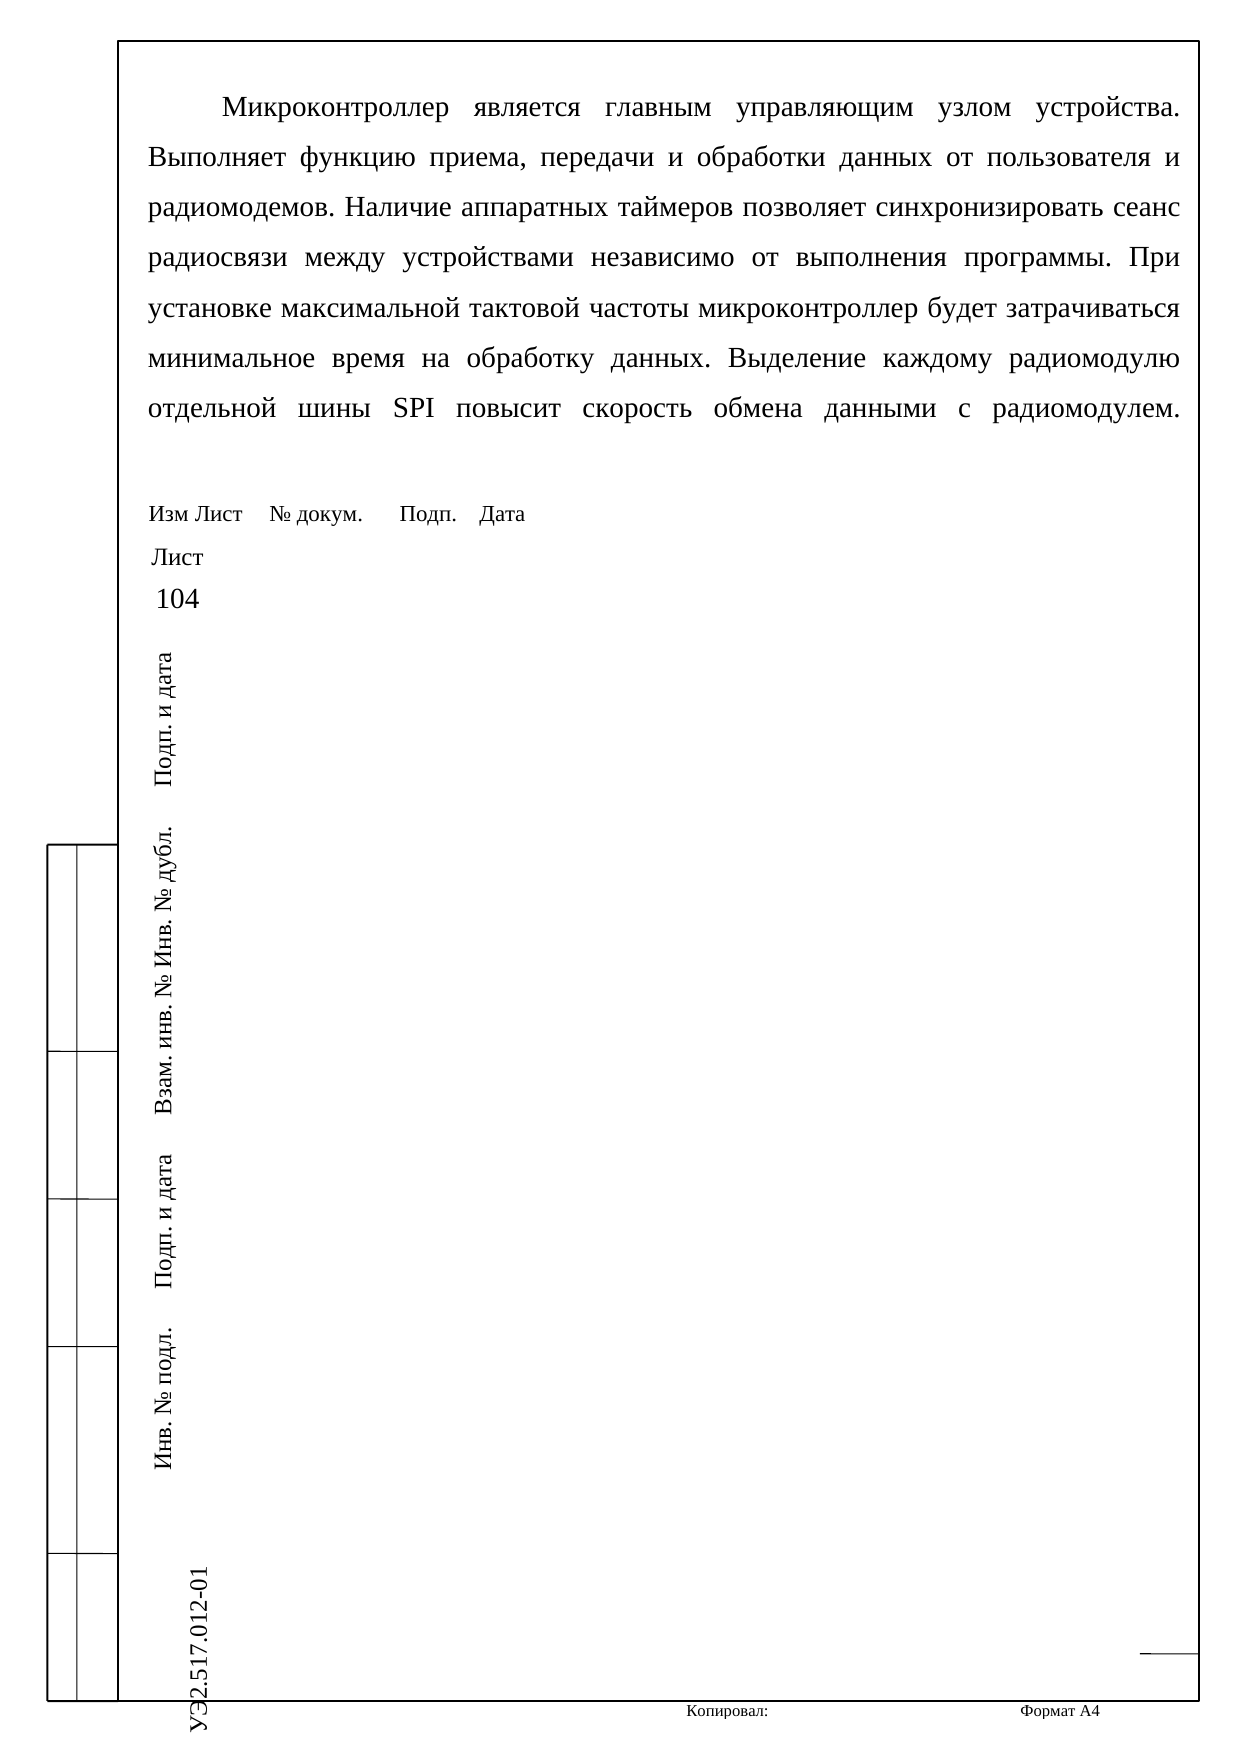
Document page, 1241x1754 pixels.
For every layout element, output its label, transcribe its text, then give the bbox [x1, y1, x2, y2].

text Микроконтроллер является главным управляющим узлом устройства. Выполняет функцию приема, передачи и обработки данных от пользователя и радиомодемов. Наличие аппаратных таймеров позволяет синхронизировать сеанс радиосвязи между устройствами независимо от выполнения программы. При установке максимальной тактовой частоты микроконтроллер будет затрачиваться минимальное время на обработку данных. Выделение каждому радиомодулю отдельной шины SPI повысит скорость обмена данными с радиомодулем. Наличие контроллера DMA позволяет не затрачивать время МК при отправке и приеме данных с использованием последовательных портов. [148, 89, 1181, 424]
